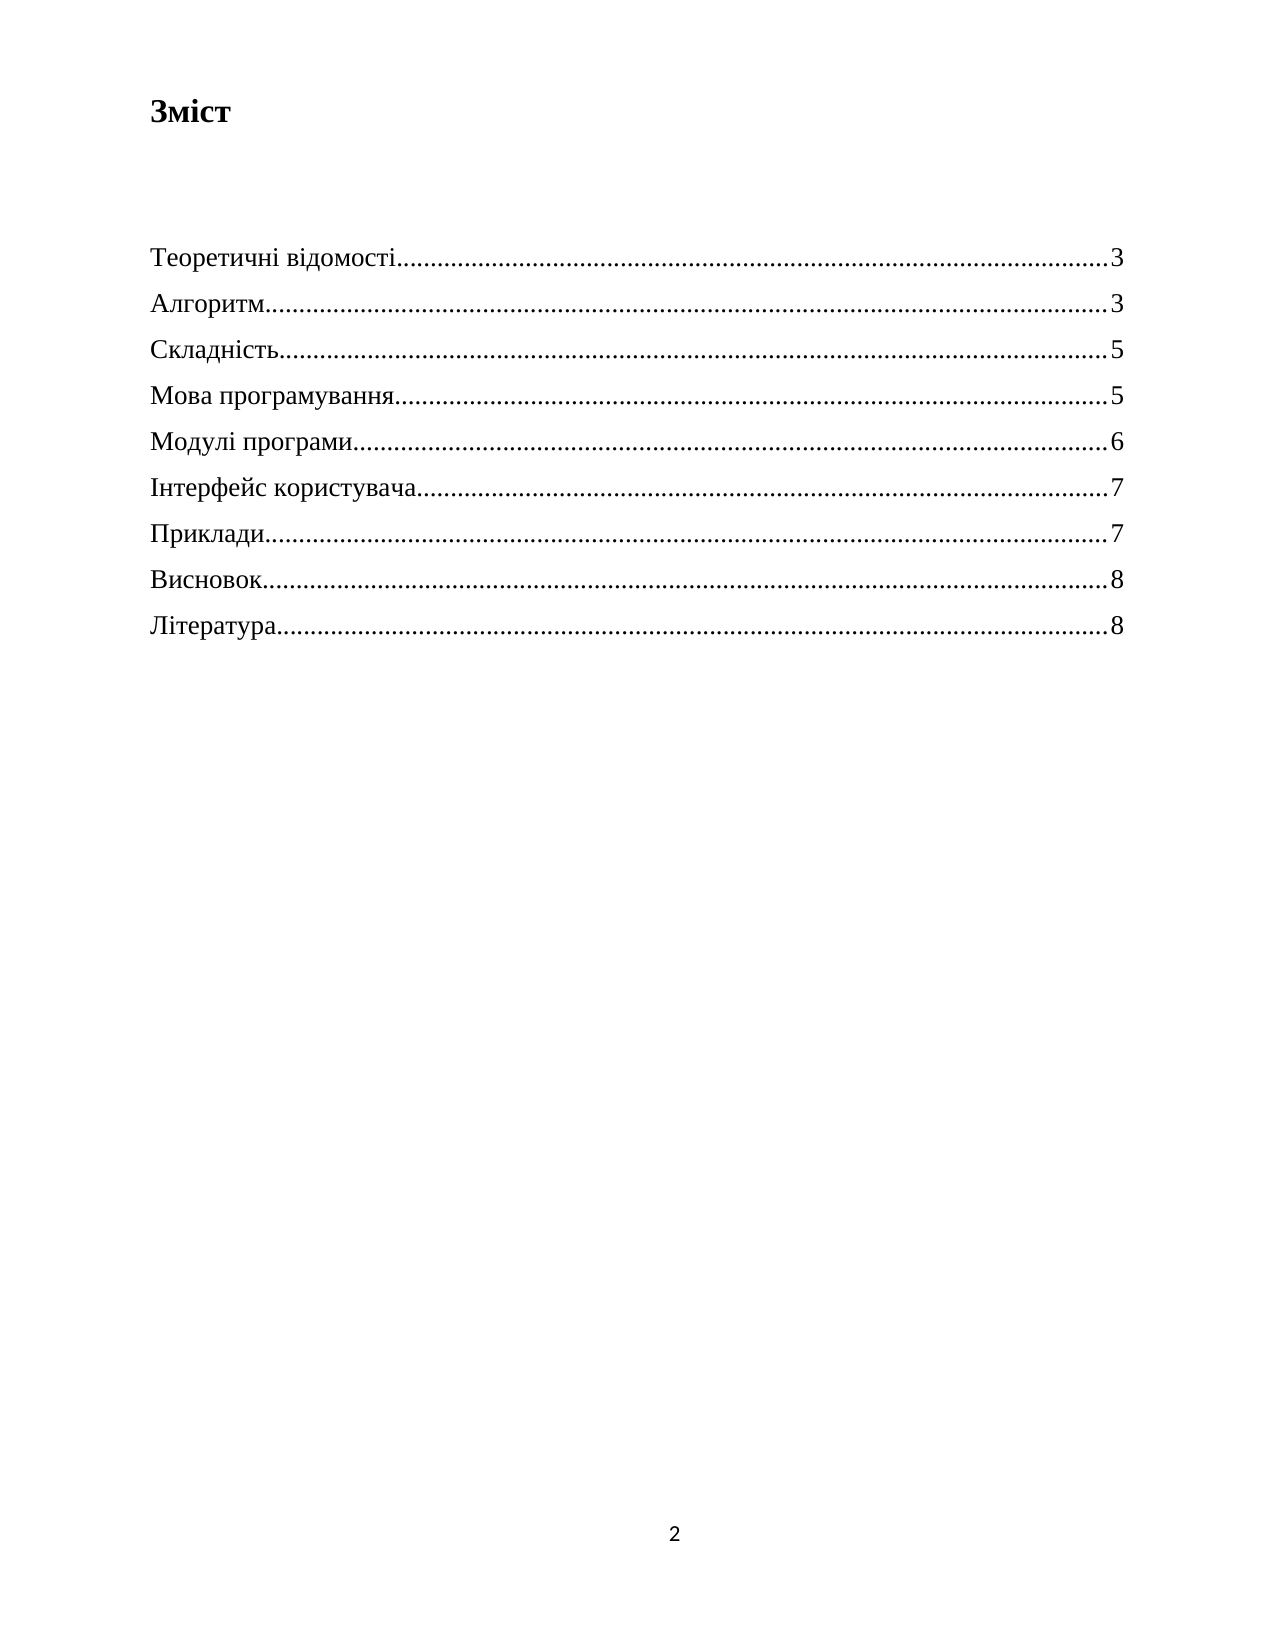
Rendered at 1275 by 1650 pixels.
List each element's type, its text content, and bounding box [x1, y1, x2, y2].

text Зміст [150, 92, 1198, 130]
